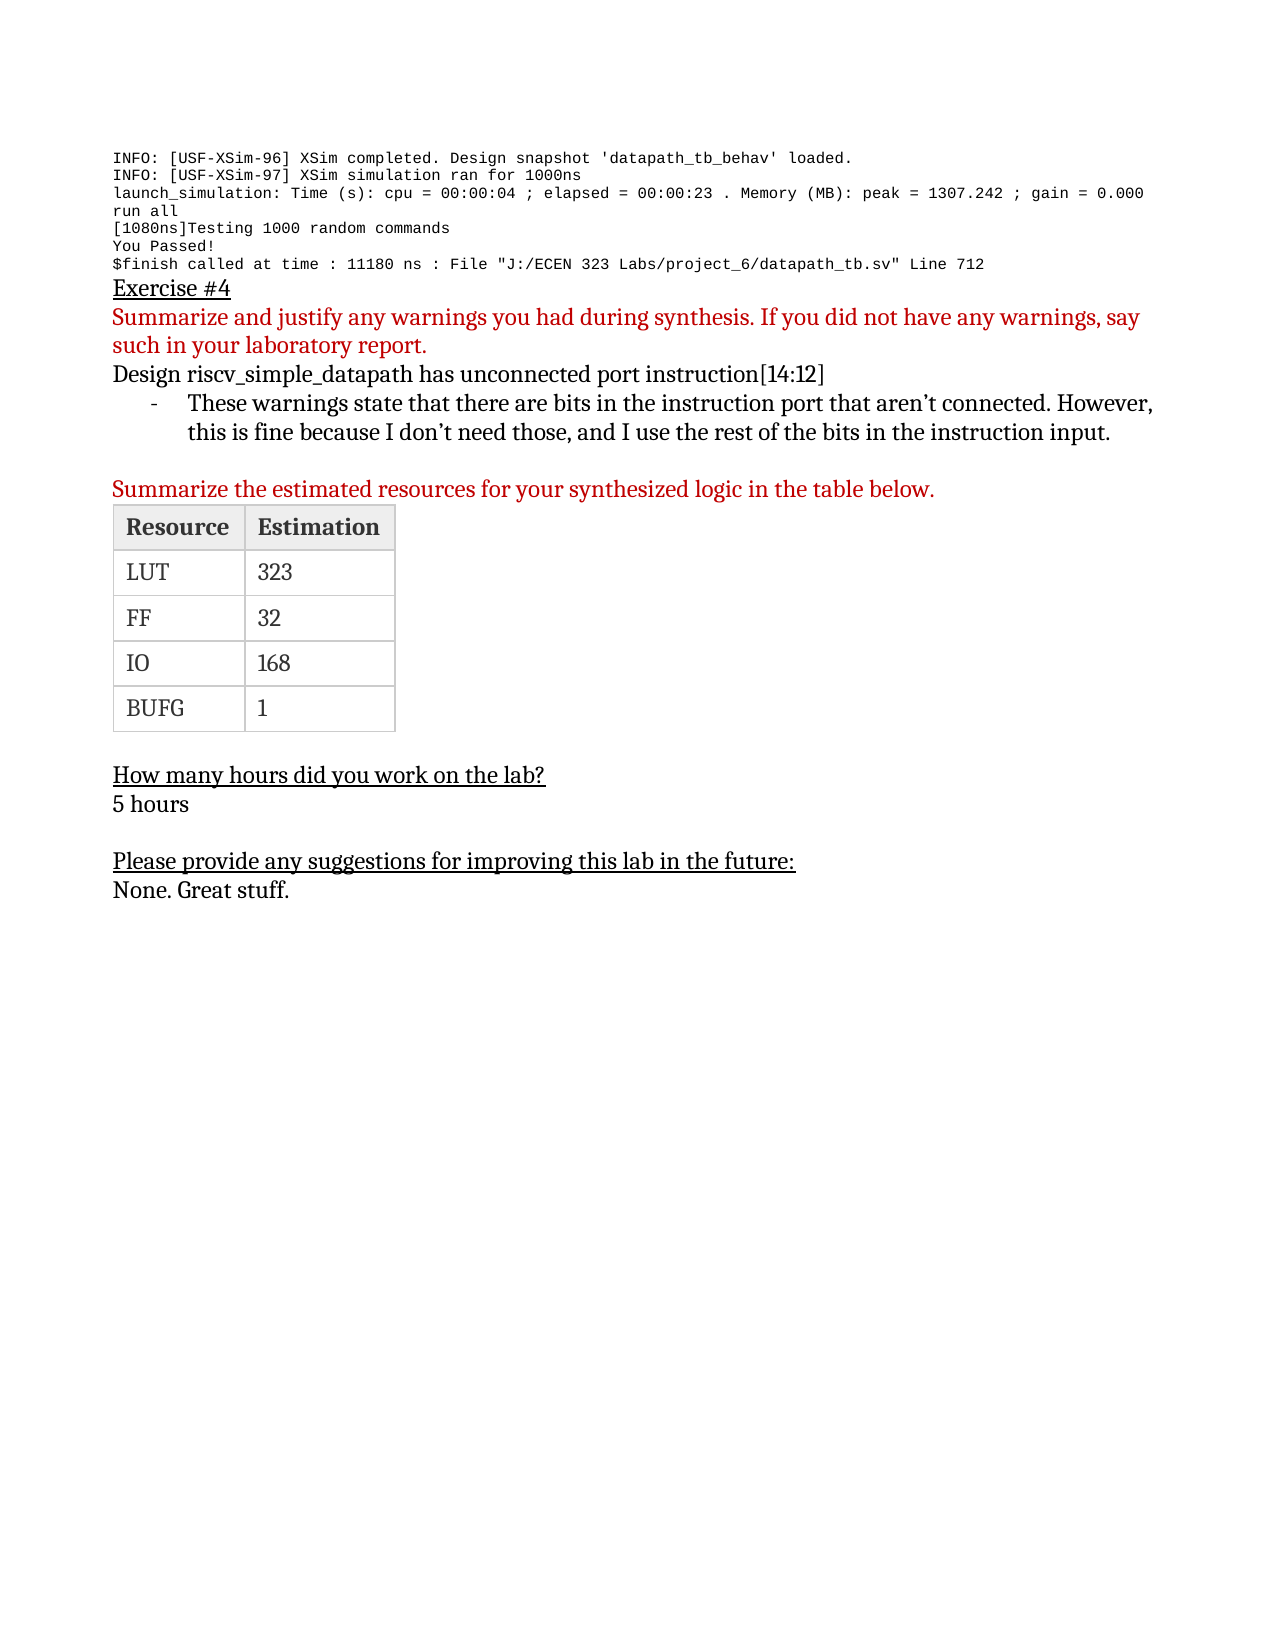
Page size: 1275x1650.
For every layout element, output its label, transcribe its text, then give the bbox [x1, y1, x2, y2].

table_cell IO [114, 642, 244, 685]
text run all [112, 203, 1162, 221]
text None. Great stuff. [112, 876, 1162, 904]
text INFO: [USF-XSim-96] XSim completed. Design snapshot 'datapath_tb_behav' loaded. [112, 150, 1162, 168]
text You Passed! [112, 238, 1162, 256]
table_cell 1 [246, 687, 394, 731]
text Summarize and justify any warnings you had during synthesis. If you did not have any warnings, say such in your laboratory report. [112, 303, 1162, 360]
table_header Estimation [246, 506, 394, 549]
table_cell BUFG [114, 687, 244, 731]
text 5 hours [112, 789, 1162, 818]
list These warnings state that there are bits in the instruction port that aren’t connected. However, this is fine because I don’t need those, and I use the rest of the bits in the instruction input. [150, 389, 1162, 446]
table_cell 32 [246, 596, 394, 640]
text $finish called at time : 11180 ns : File "J:/ECEN 323 Labs/project_6/datapath_tb.sv" Line 712 [112, 256, 1162, 274]
text Please provide any suggestions for improving this lab in the future: [112, 847, 1162, 876]
text INFO: [USF-XSim-97] XSim simulation ran for 1000ns [112, 168, 1162, 185]
text Design riscv_simple_datapath has unconnected port instruction[14:12] [112, 360, 1162, 389]
table_cell 323 [246, 551, 394, 594]
text [1080ns]Testing 1000 random commands [112, 221, 1162, 238]
table_header Resource [114, 506, 244, 549]
table_cell 168 [246, 642, 394, 685]
text launch_simulation: Time (s): cpu = 00:00:04 ; elapsed = 00:00:23 . Memory (MB): peak = 1307.242 ; gain = 0.000 [112, 185, 1162, 203]
table_cell LUT [114, 551, 244, 594]
text Exercise #4 [112, 274, 1162, 303]
text Summarize the estimated resources for your synthesized logic in the table below. [112, 475, 1162, 504]
table_cell FF [114, 596, 244, 640]
text How many hours did you work on the lab? [112, 761, 1162, 789]
